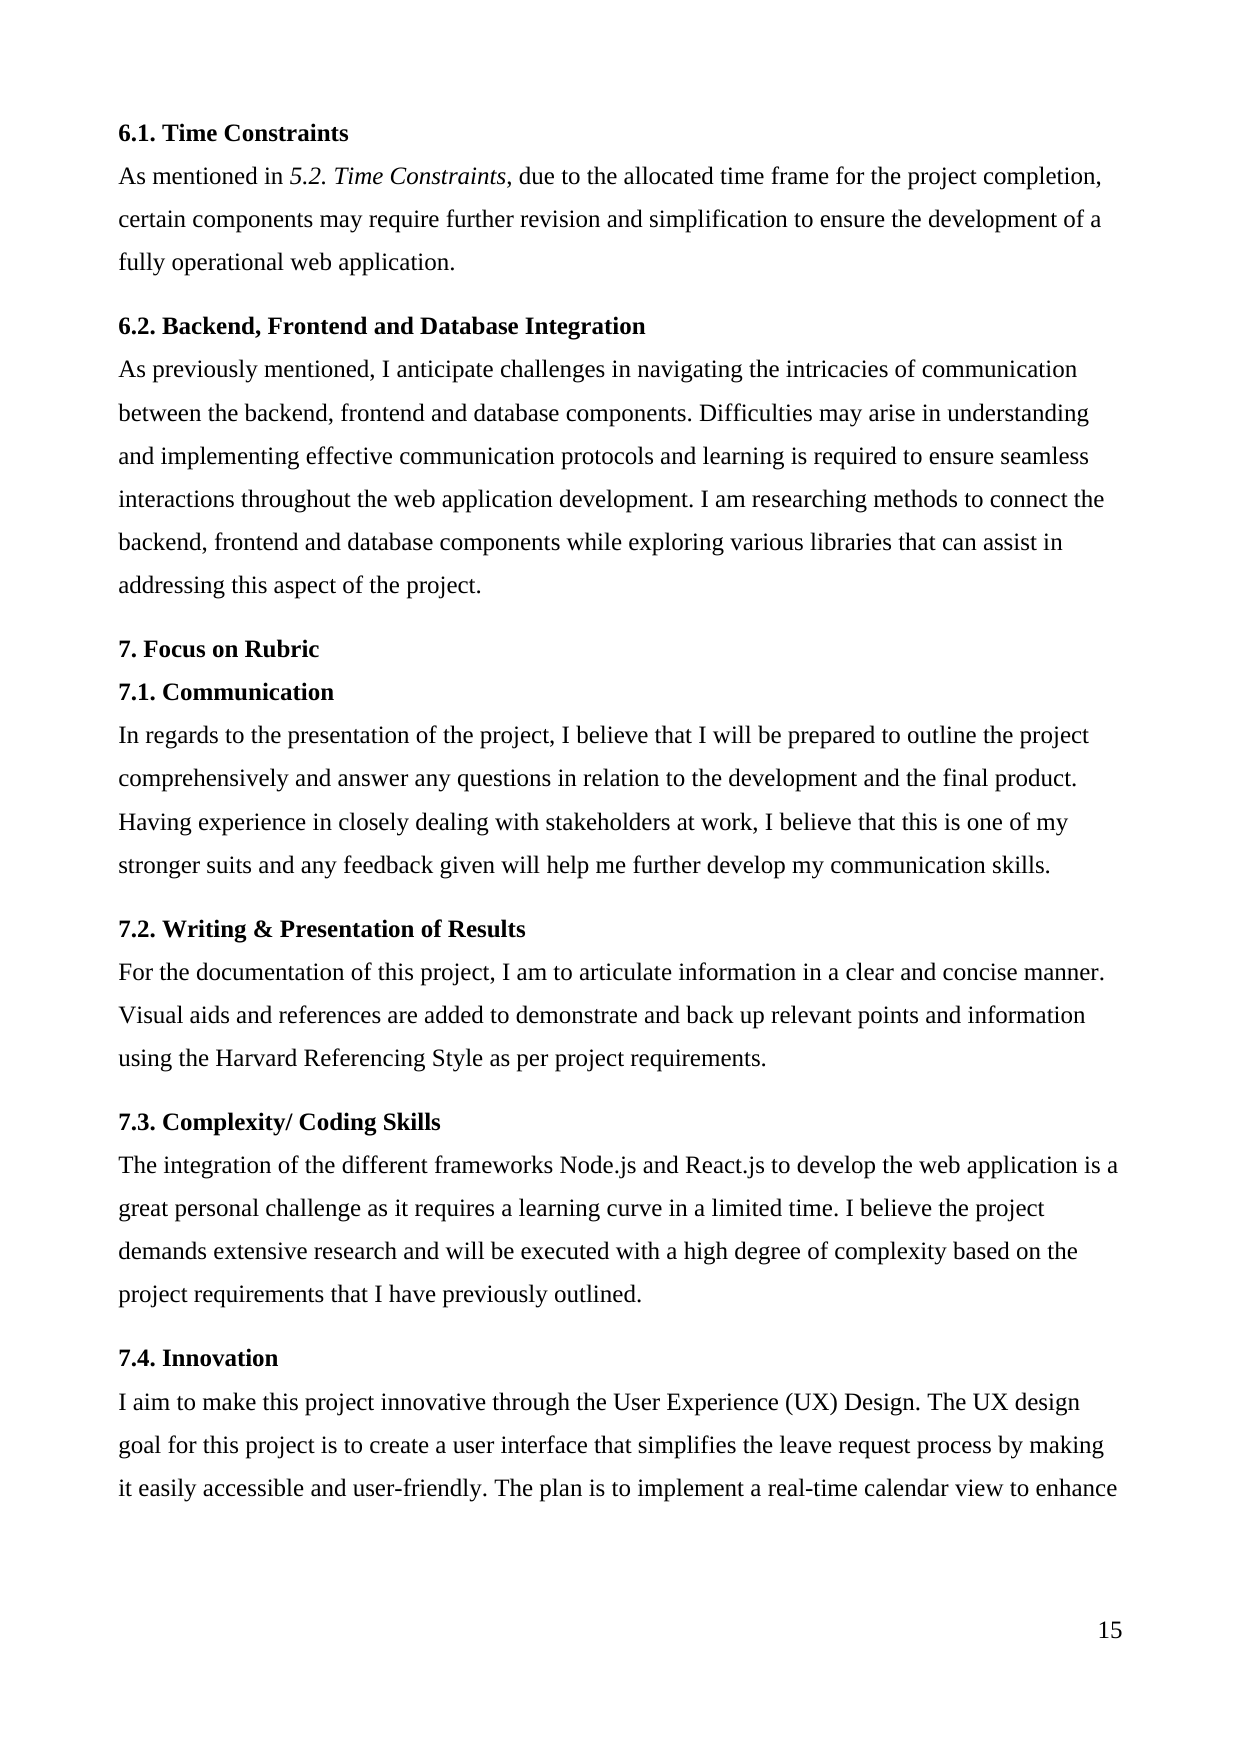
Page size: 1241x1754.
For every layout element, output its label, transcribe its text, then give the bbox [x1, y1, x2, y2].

subtitle 7.1. Communication [118, 677, 1122, 706]
subtitle 6.2. Backend, Frontend and Database Integration [118, 311, 1122, 340]
text As mentioned in 5.2. Time Constraints, due to the allocated time frame for the project completion, certain components may require further revision and simplification to ensure the development of a fully operational web application. [118, 161, 1122, 276]
subtitle 7.3. Complexity/ Coding Skills [118, 1107, 1122, 1136]
subtitle 7.4. Innovation [118, 1343, 1122, 1372]
subtitle 6.1. Time Constraints [118, 118, 1122, 147]
text As previously mentioned, I anticipate challenges in navigating the intricacies of communication between the backend, frontend and database components. Difficulties may arise in understanding and implementing effective communication protocols and learning is required to ensure seamless interactions throughout the web application development. I am researching methods to connect the backend, frontend and database components while exploring various libraries that can assist in addressing this aspect of the project. [118, 354, 1122, 599]
text For the documentation of this project, I am to articulate information in a clear and concise manner. Visual aids and references are added to demonstrate and back up relevant points and information using the Harvard Referencing Style as per project requirements. [118, 957, 1122, 1072]
subtitle 7. Focus on Rubric [118, 634, 1122, 663]
subtitle 7.2. Writing & Presentation of Results [118, 914, 1122, 942]
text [118, 1387, 1122, 1502]
text The integration of the different frameworks Node.js and React.js to develop the web application is a great personal challenge as it requires a learning curve in a limited time. I believe the project demands extensive research and will be executed with a high degree of complexity based on the project requirements that I have previously outlined. [118, 1150, 1122, 1308]
text In regards to the presentation of the project, I believe that I will be prepared to outline the project comprehensively and answer any questions in relation to the development and the final product. Having experience in closely dealing with stakeholders at work, I believe that this is one of my stronger suits and any feedback given will help me further develop my communication skills. [118, 720, 1122, 878]
